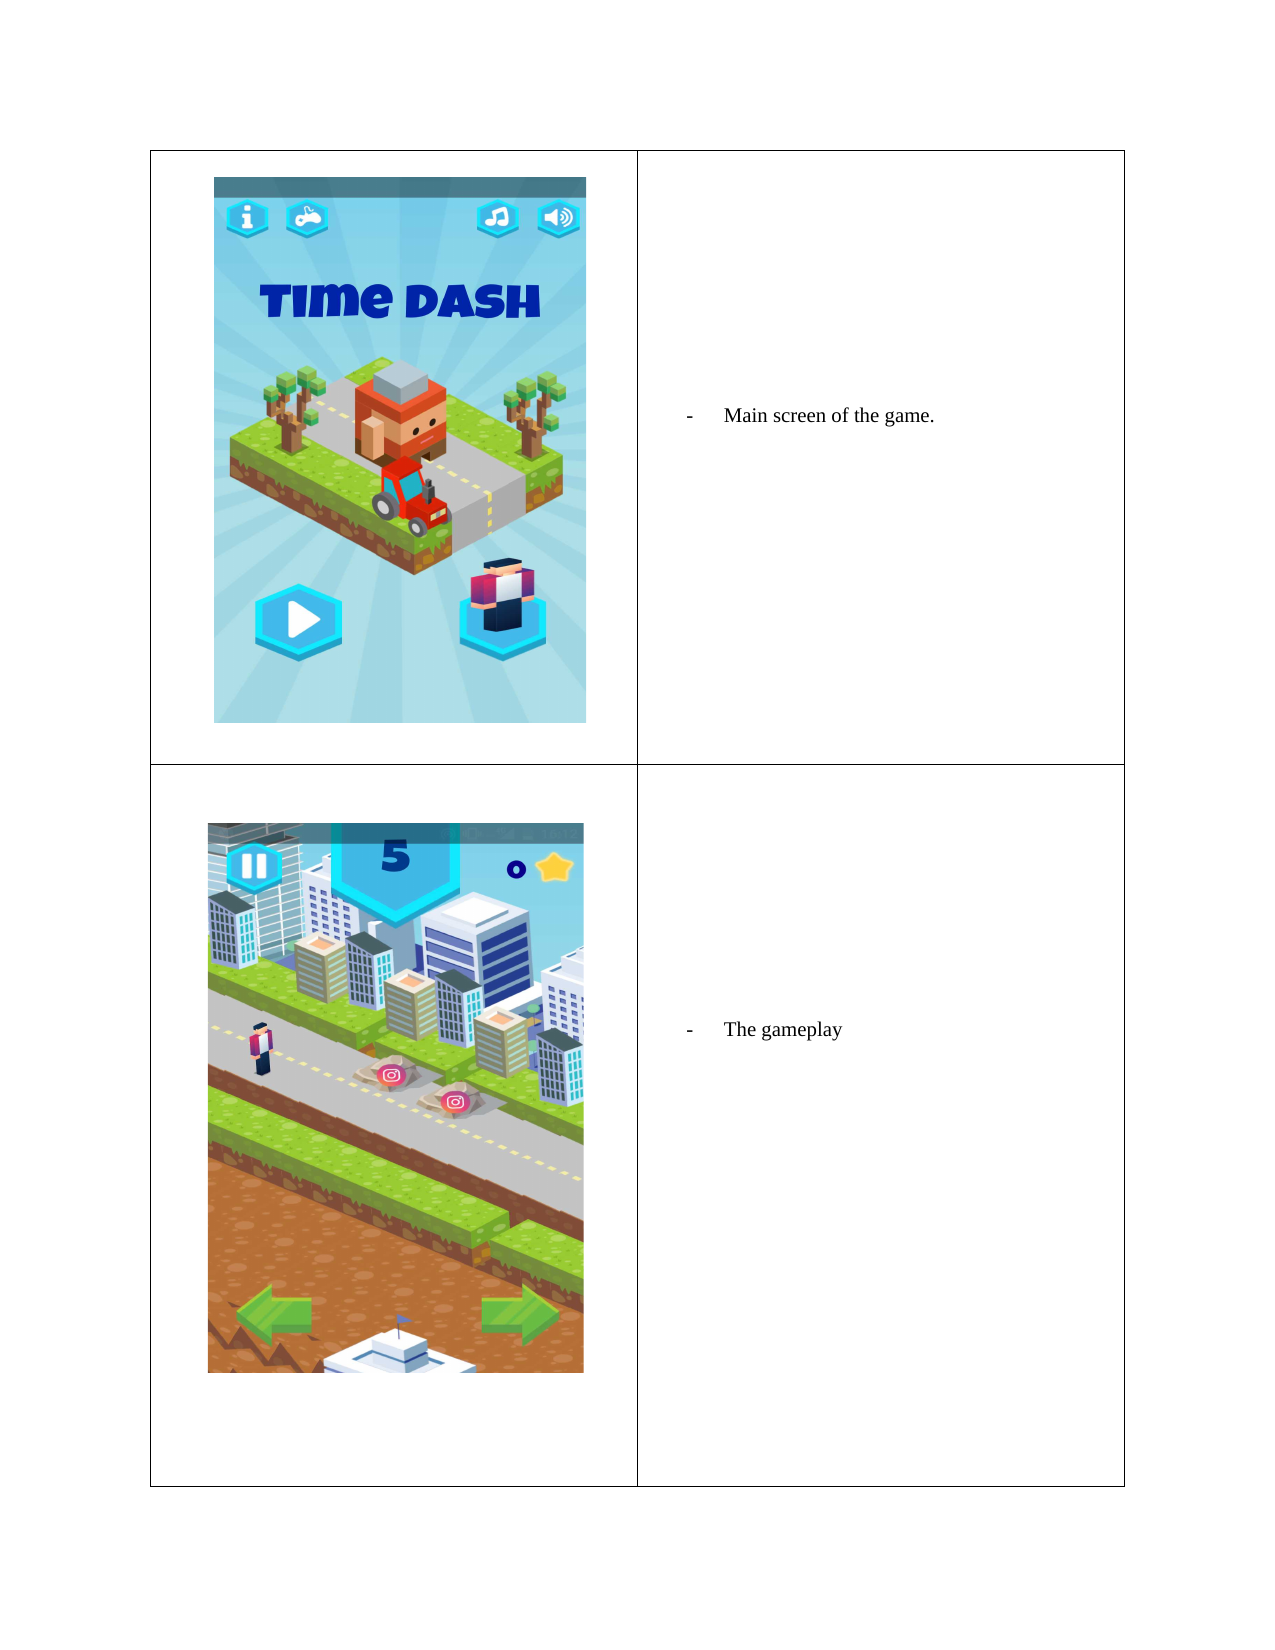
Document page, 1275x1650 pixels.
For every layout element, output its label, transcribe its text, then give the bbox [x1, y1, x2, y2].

table_cell Main screen of the game. [638, 151, 1124, 764]
picture [207, 823, 584, 1373]
table_cell [151, 765, 637, 1486]
table_cell [151, 151, 637, 764]
table_cell The gameplay [638, 765, 1124, 1486]
picture [214, 177, 587, 723]
